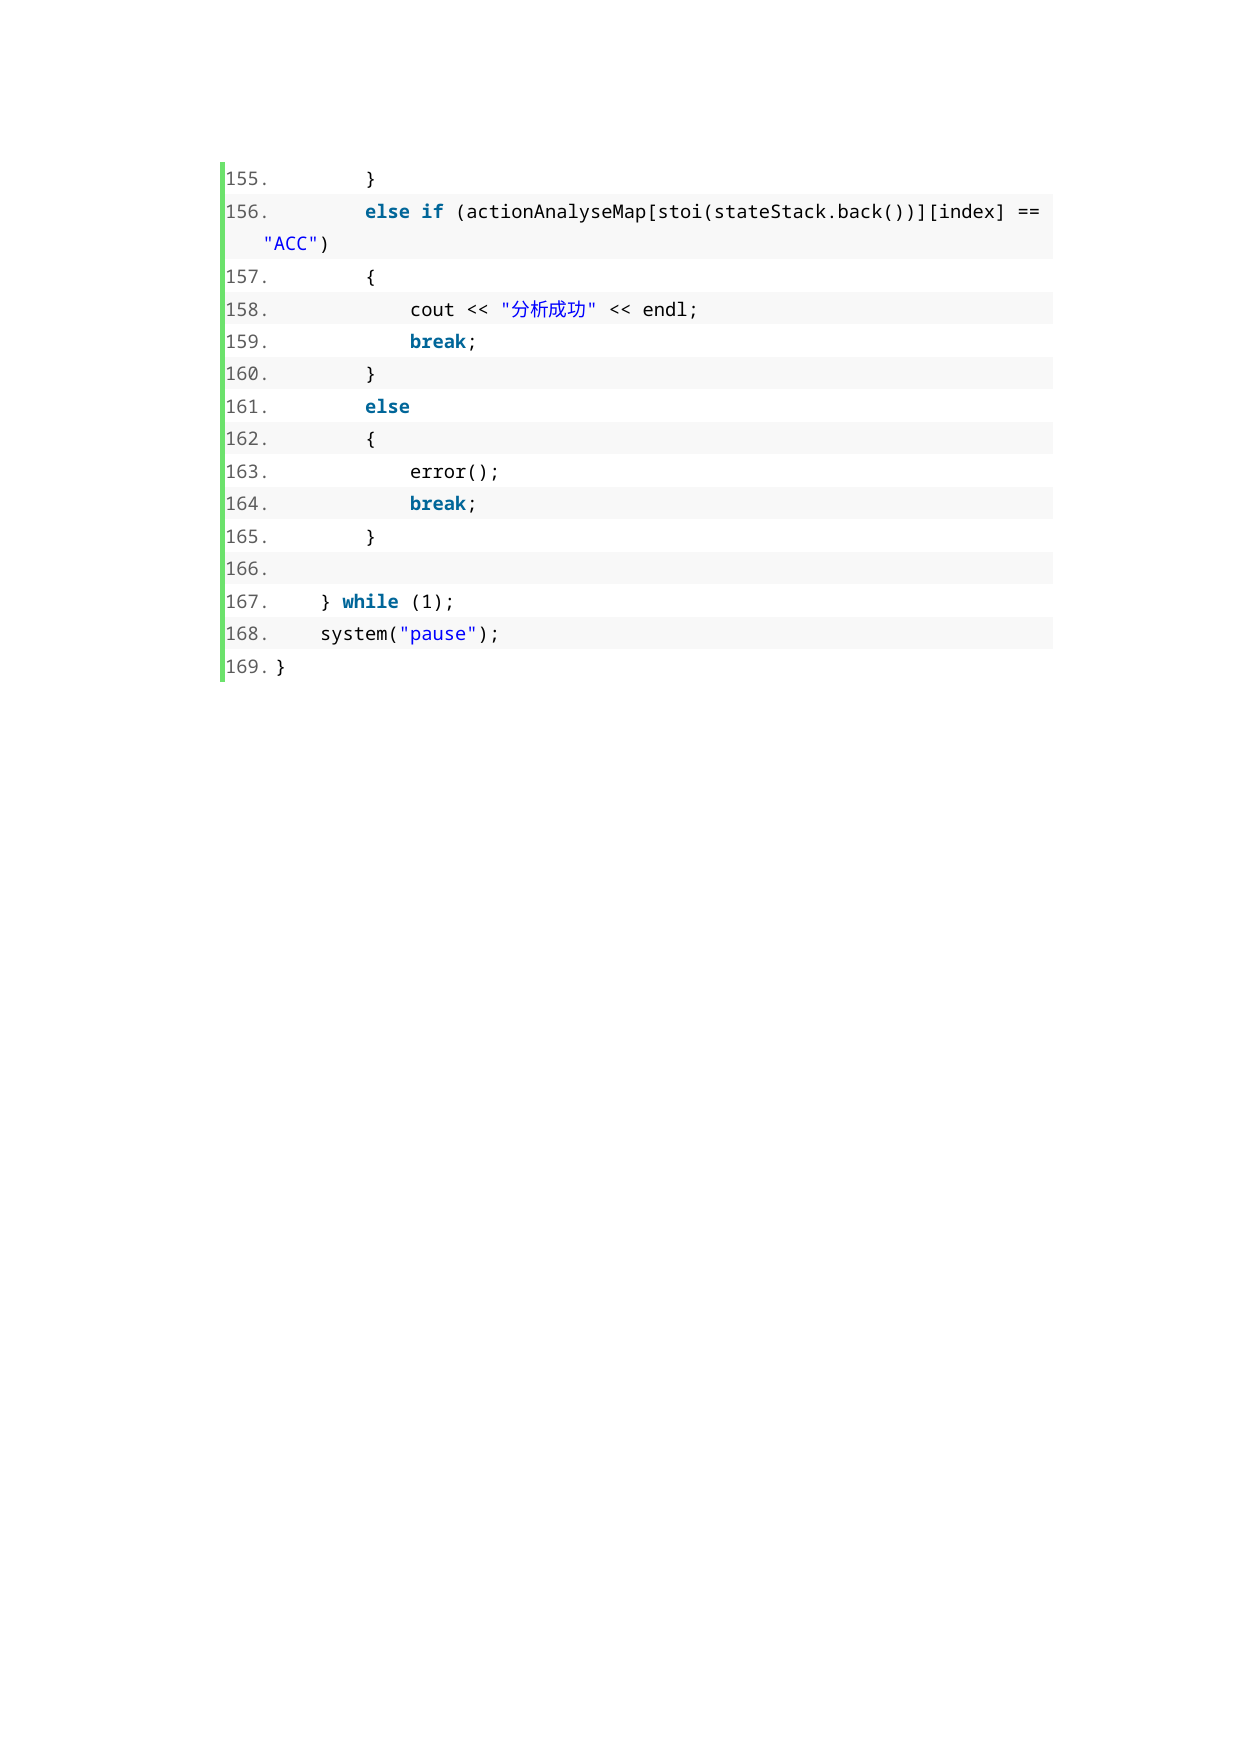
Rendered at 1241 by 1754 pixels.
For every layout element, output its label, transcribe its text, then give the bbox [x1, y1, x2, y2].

list } [225, 649, 1053, 682]
list cout << "分析成功" << endl; [225, 292, 1053, 324]
list else [225, 389, 1053, 422]
list error(); [225, 454, 1053, 487]
list { [225, 422, 1053, 454]
list { [225, 259, 1053, 292]
list break; [225, 487, 1053, 519]
list } [225, 357, 1053, 389]
list break; [225, 324, 1053, 357]
list } [225, 162, 1053, 194]
list else if (actionAnalyseMap[stoi(stateStack.back())][index] == "ACC") [225, 194, 1053, 259]
list } while (1); [225, 584, 1053, 617]
list system("pause"); [225, 617, 1053, 649]
list } [225, 519, 1053, 552]
